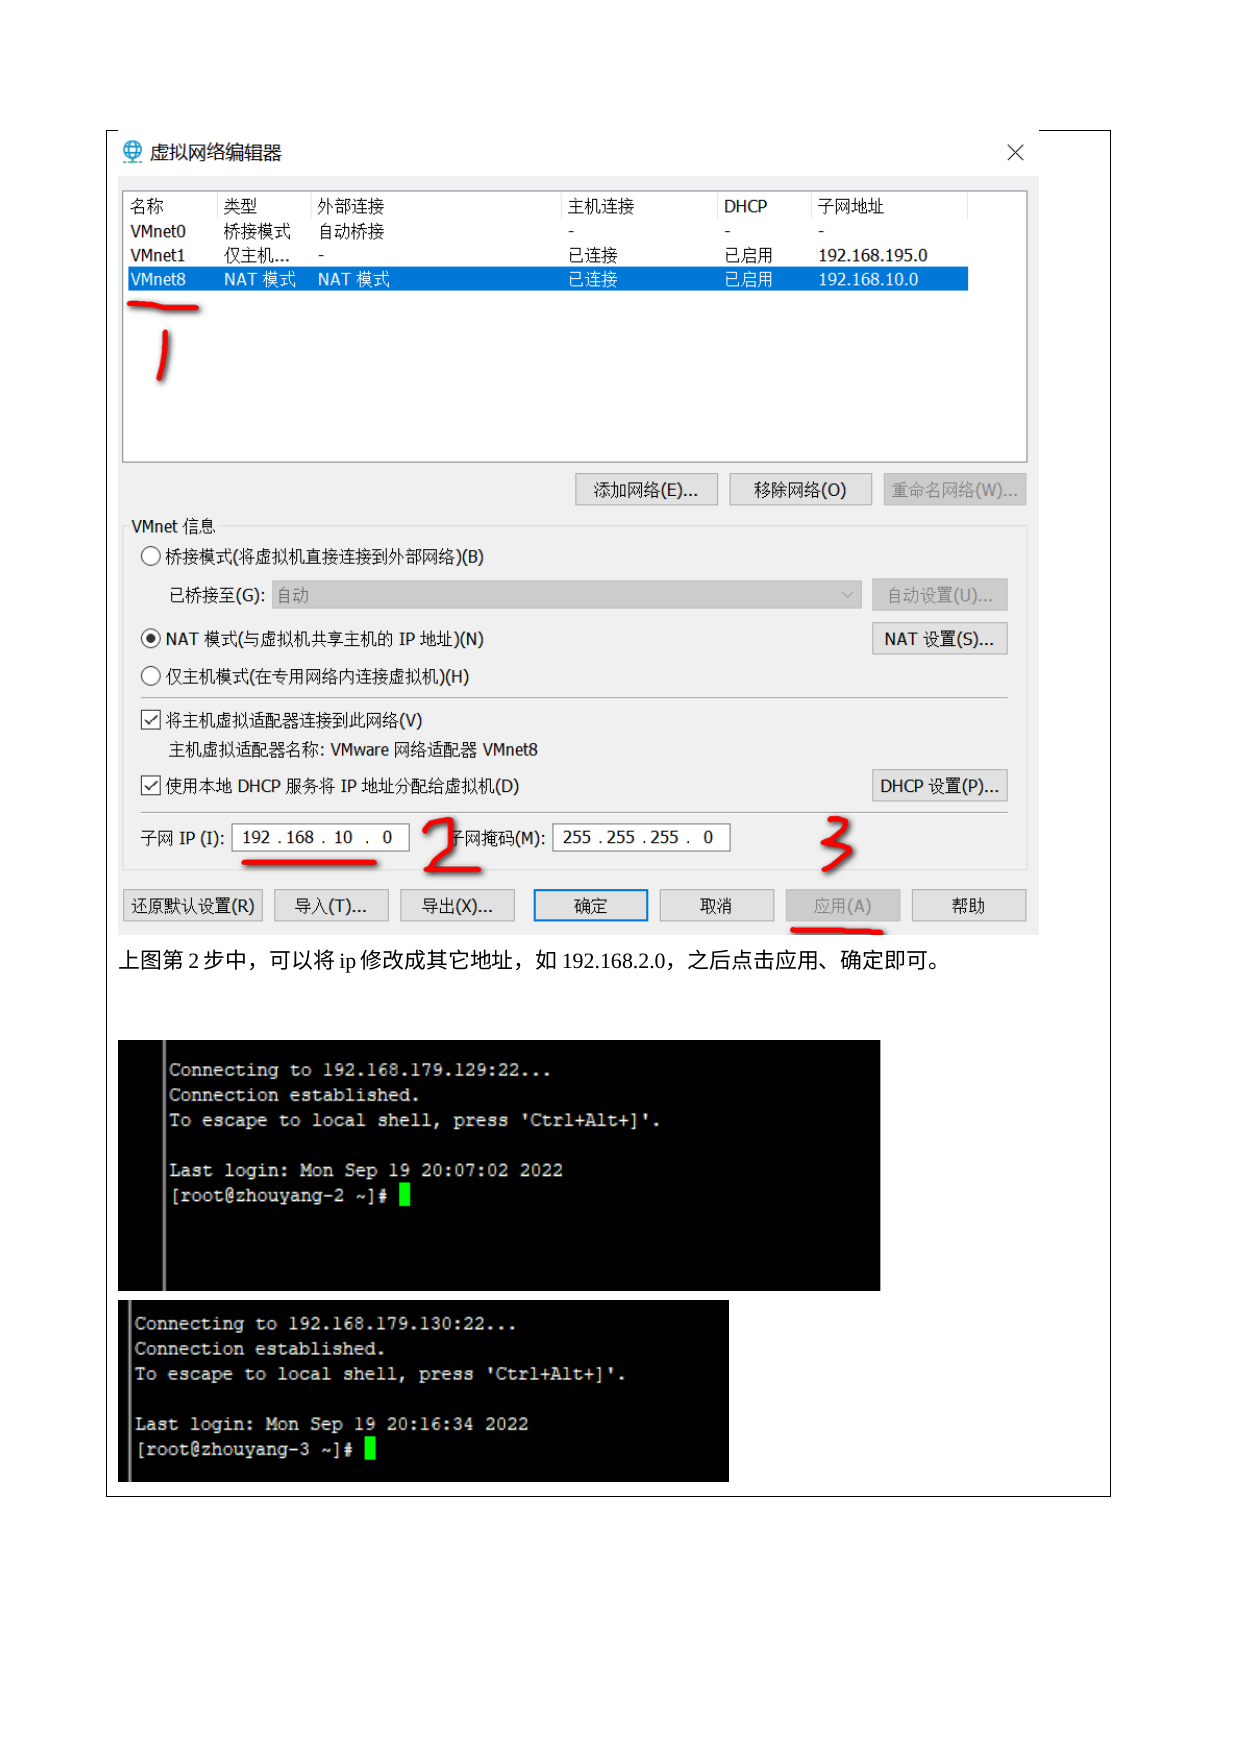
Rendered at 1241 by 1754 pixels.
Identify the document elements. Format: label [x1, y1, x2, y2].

picture [118, 1300, 729, 1482]
picture [118, 130, 1039, 935]
table_cell [107, 131, 1110, 1496]
picture [118, 1040, 881, 1291]
